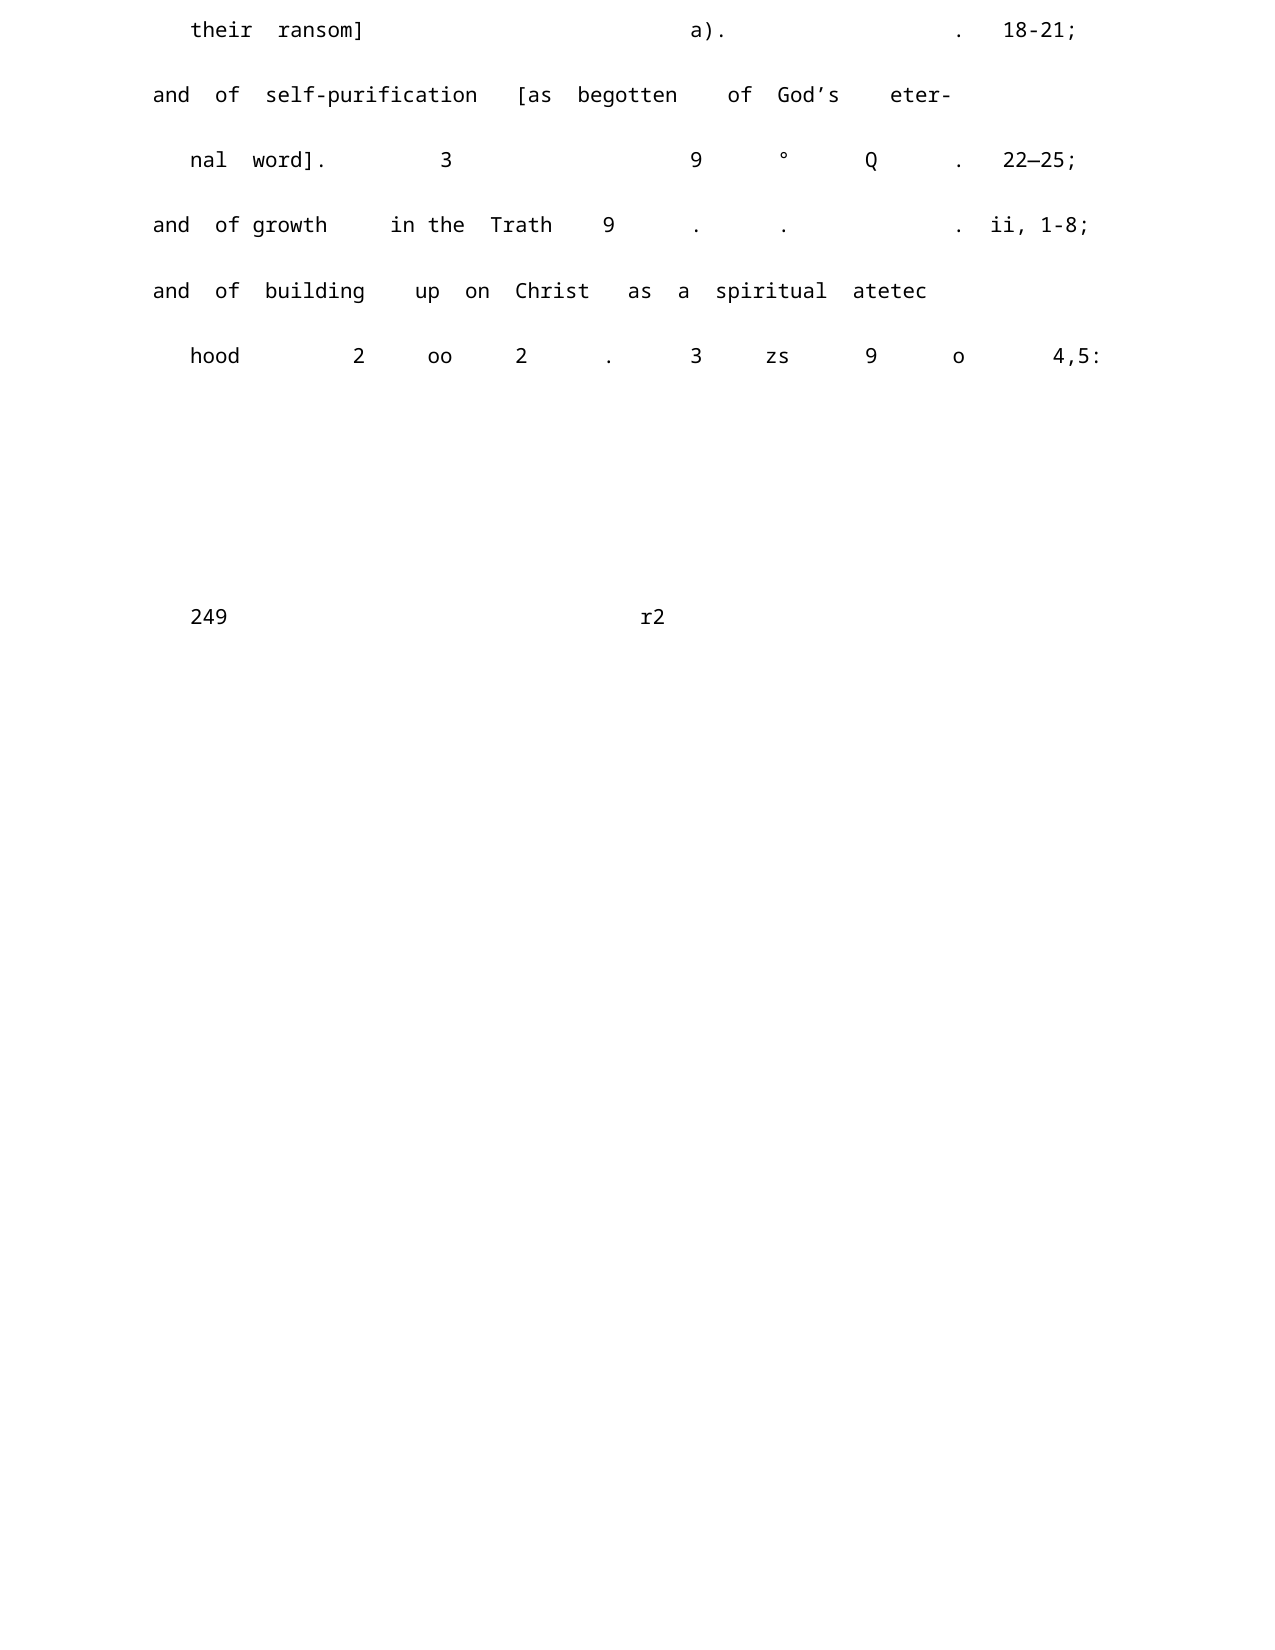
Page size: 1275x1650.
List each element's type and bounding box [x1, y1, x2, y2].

text [15, 15, 1260, 1149]
